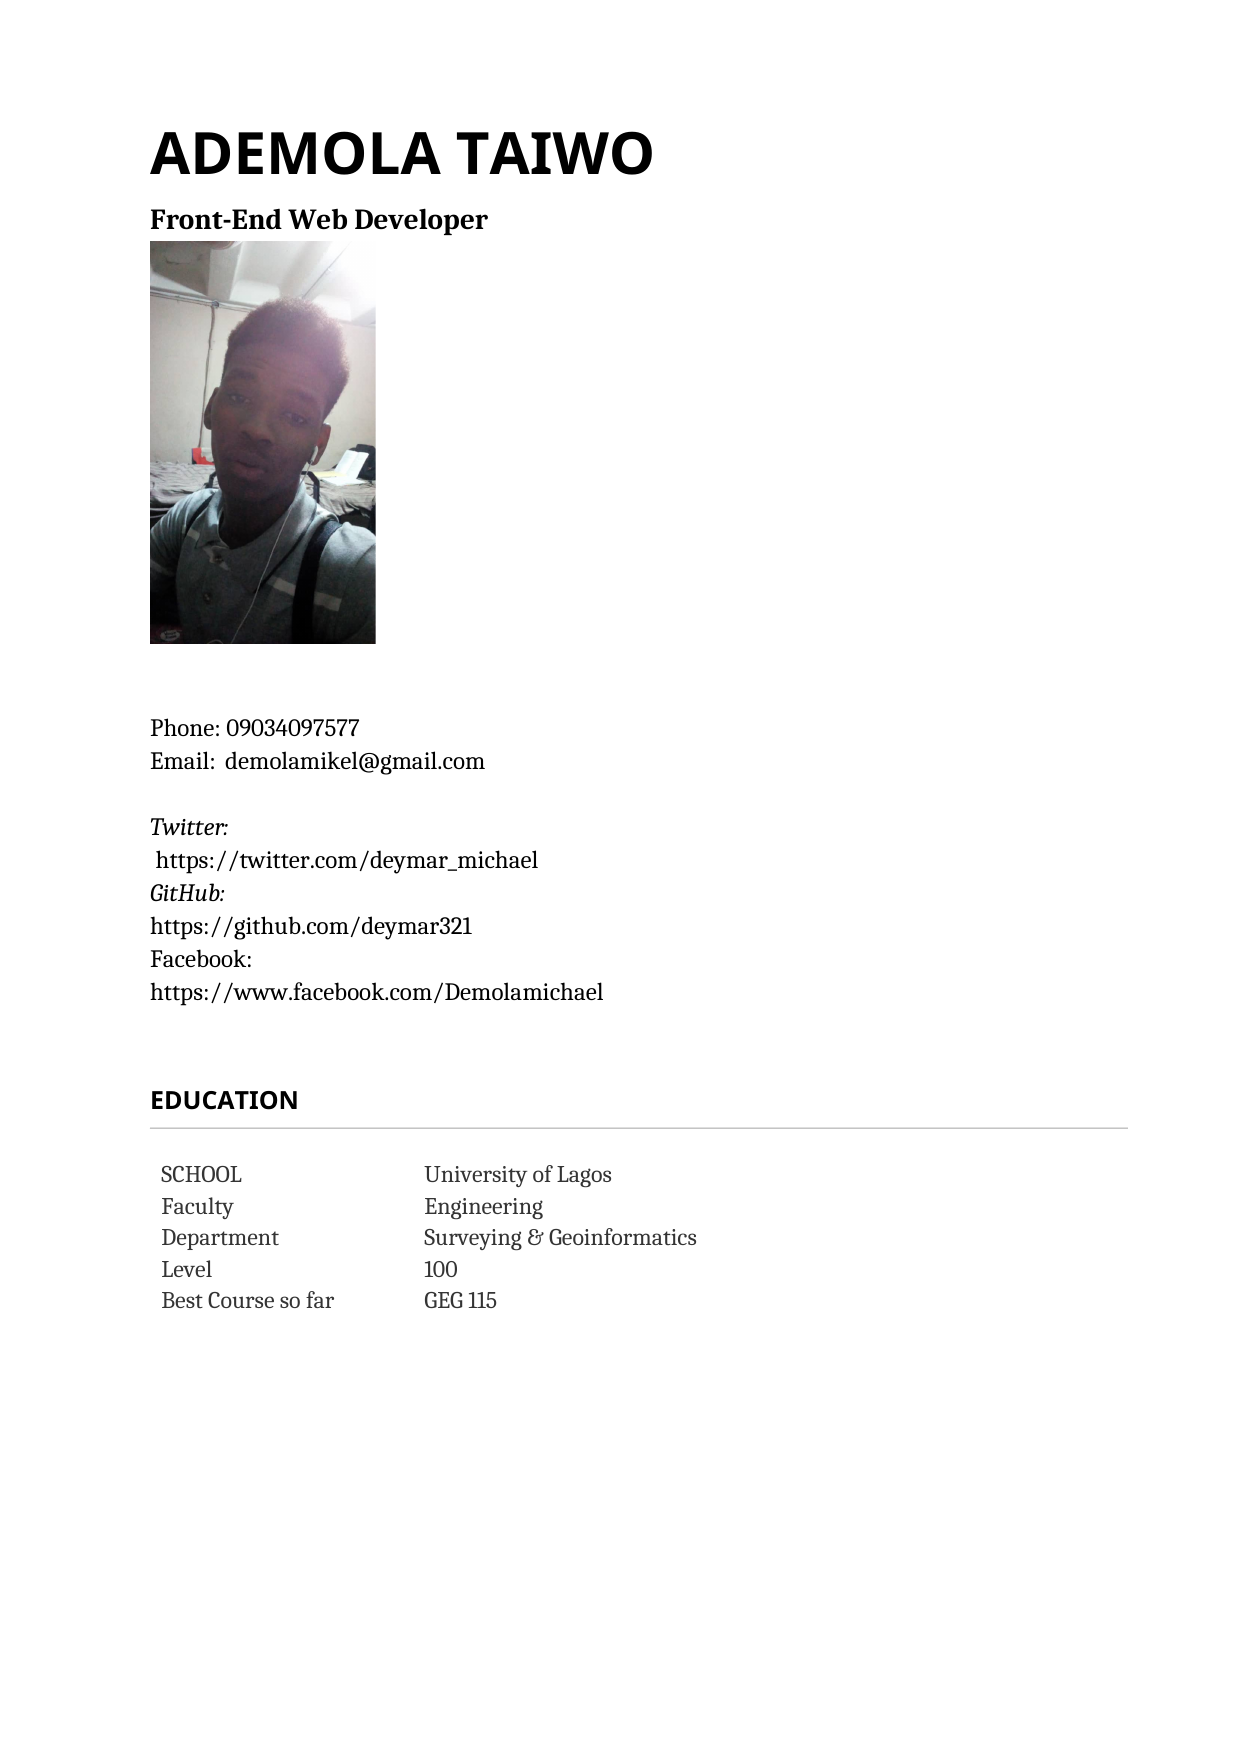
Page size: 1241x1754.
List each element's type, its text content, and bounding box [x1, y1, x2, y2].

text Phone: 09034097577 [150, 713, 1106, 742]
table_cell Surveying & Geoinformatics [413, 1224, 1090, 1256]
table_header SCHOOL [150, 1161, 413, 1193]
text Twitter: [150, 813, 1106, 841]
table_cell 100 [413, 1256, 1090, 1287]
table_cell Engineering [413, 1193, 1090, 1224]
picture [150, 241, 376, 644]
table_cell Department [150, 1224, 413, 1256]
table_header University of Lagos [413, 1161, 1090, 1193]
table_cell Level [150, 1256, 413, 1287]
text ADEMOLA TAIWO [150, 112, 1106, 191]
text https://github.com/deymar321 Facebook: [150, 912, 1106, 973]
table_cell Faculty [150, 1193, 413, 1224]
text EDUCATION [150, 1083, 1106, 1117]
text https://www.facebook.com/Demolamichael [150, 978, 1106, 1006]
text https://twitter.com/deymar_michael [150, 846, 1106, 874]
text Email: demolamikel@gmail.com [150, 747, 1106, 775]
table_cell Best Course so far [150, 1287, 413, 1318]
text GitHub: [150, 879, 1106, 907]
text Front-End Web Developer [150, 203, 1106, 237]
table_cell GEG 115 [413, 1287, 1090, 1318]
